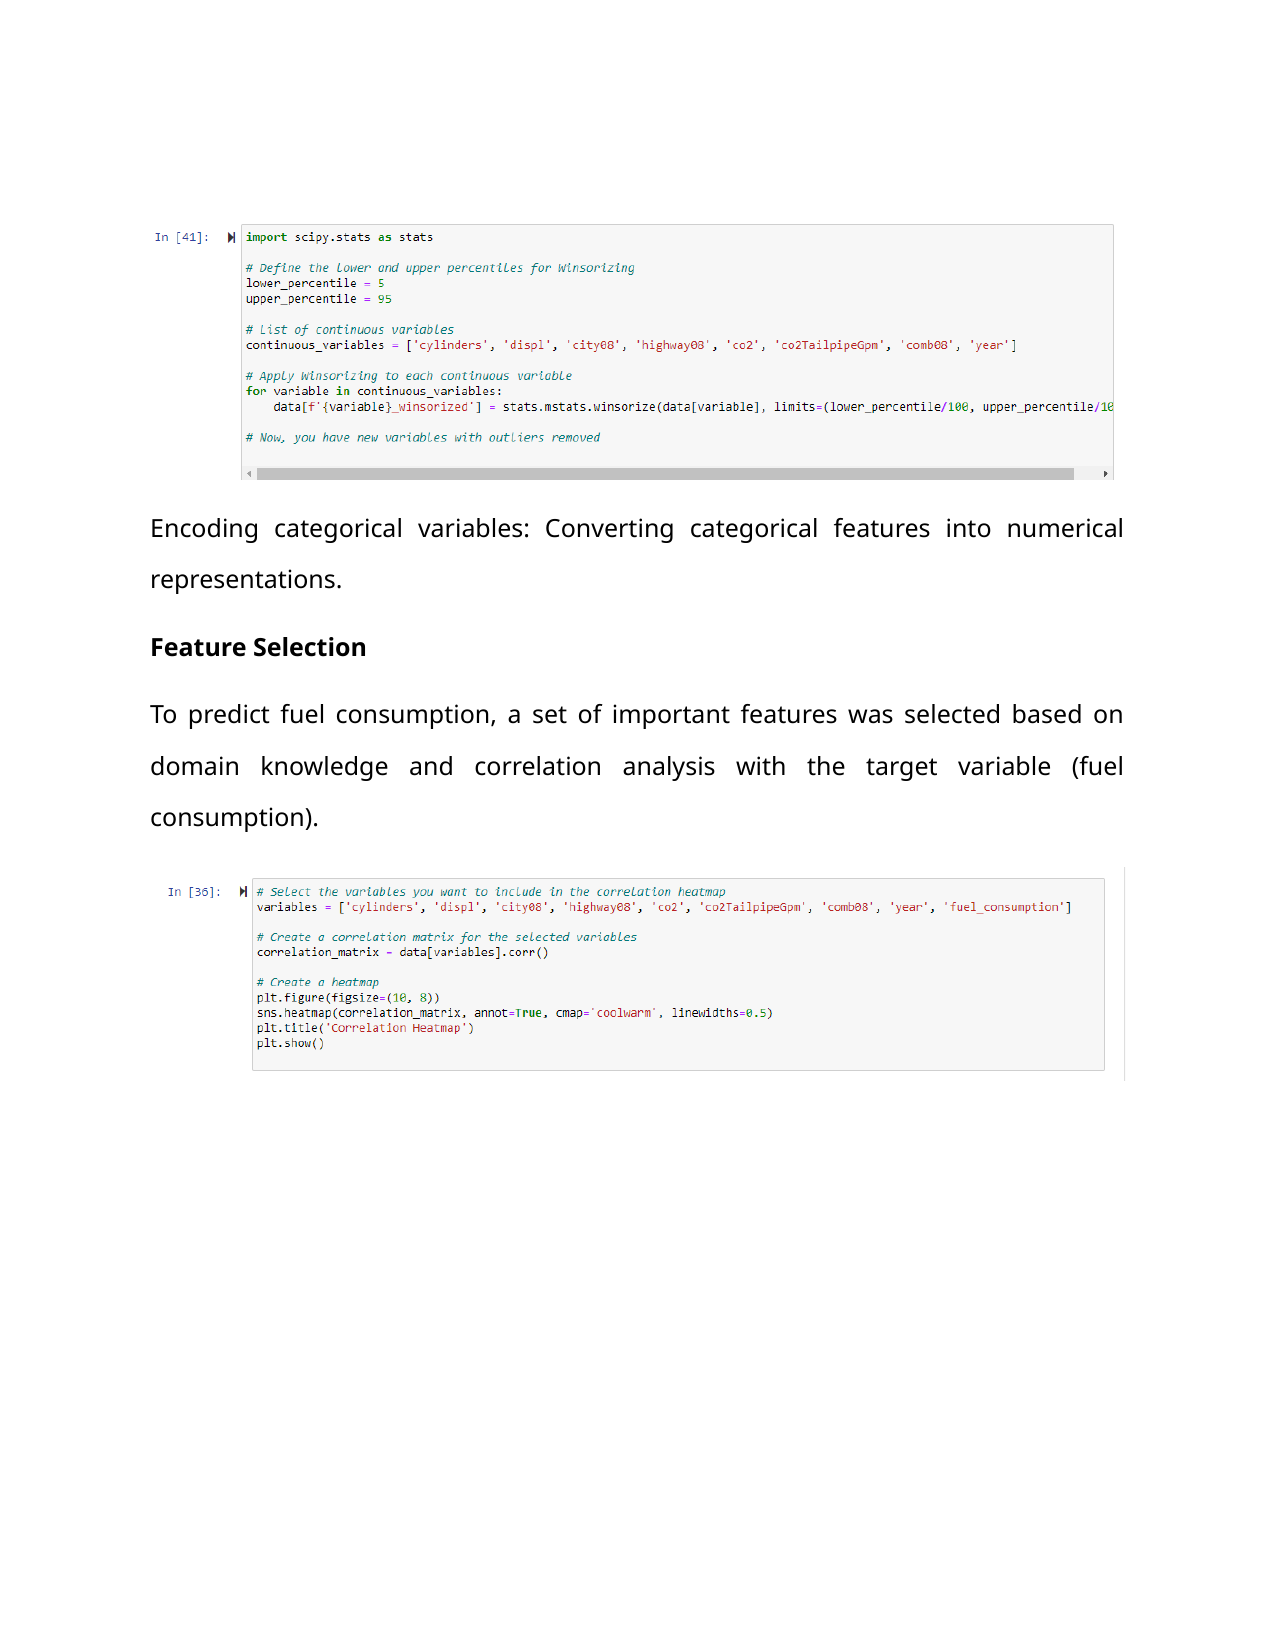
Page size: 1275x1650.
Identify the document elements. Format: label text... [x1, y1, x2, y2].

picture [150, 867, 1125, 1081]
text Encoding categorical variables: Converting categorical features into numerical representations. [150, 511, 1125, 596]
picture [150, 217, 1125, 480]
text Feature Selection [150, 629, 1125, 663]
text To predict fuel consumption, a set of important features was selected based on domain knowledge and correlation analysis with the target variable (fuel consumption). [150, 697, 1125, 833]
